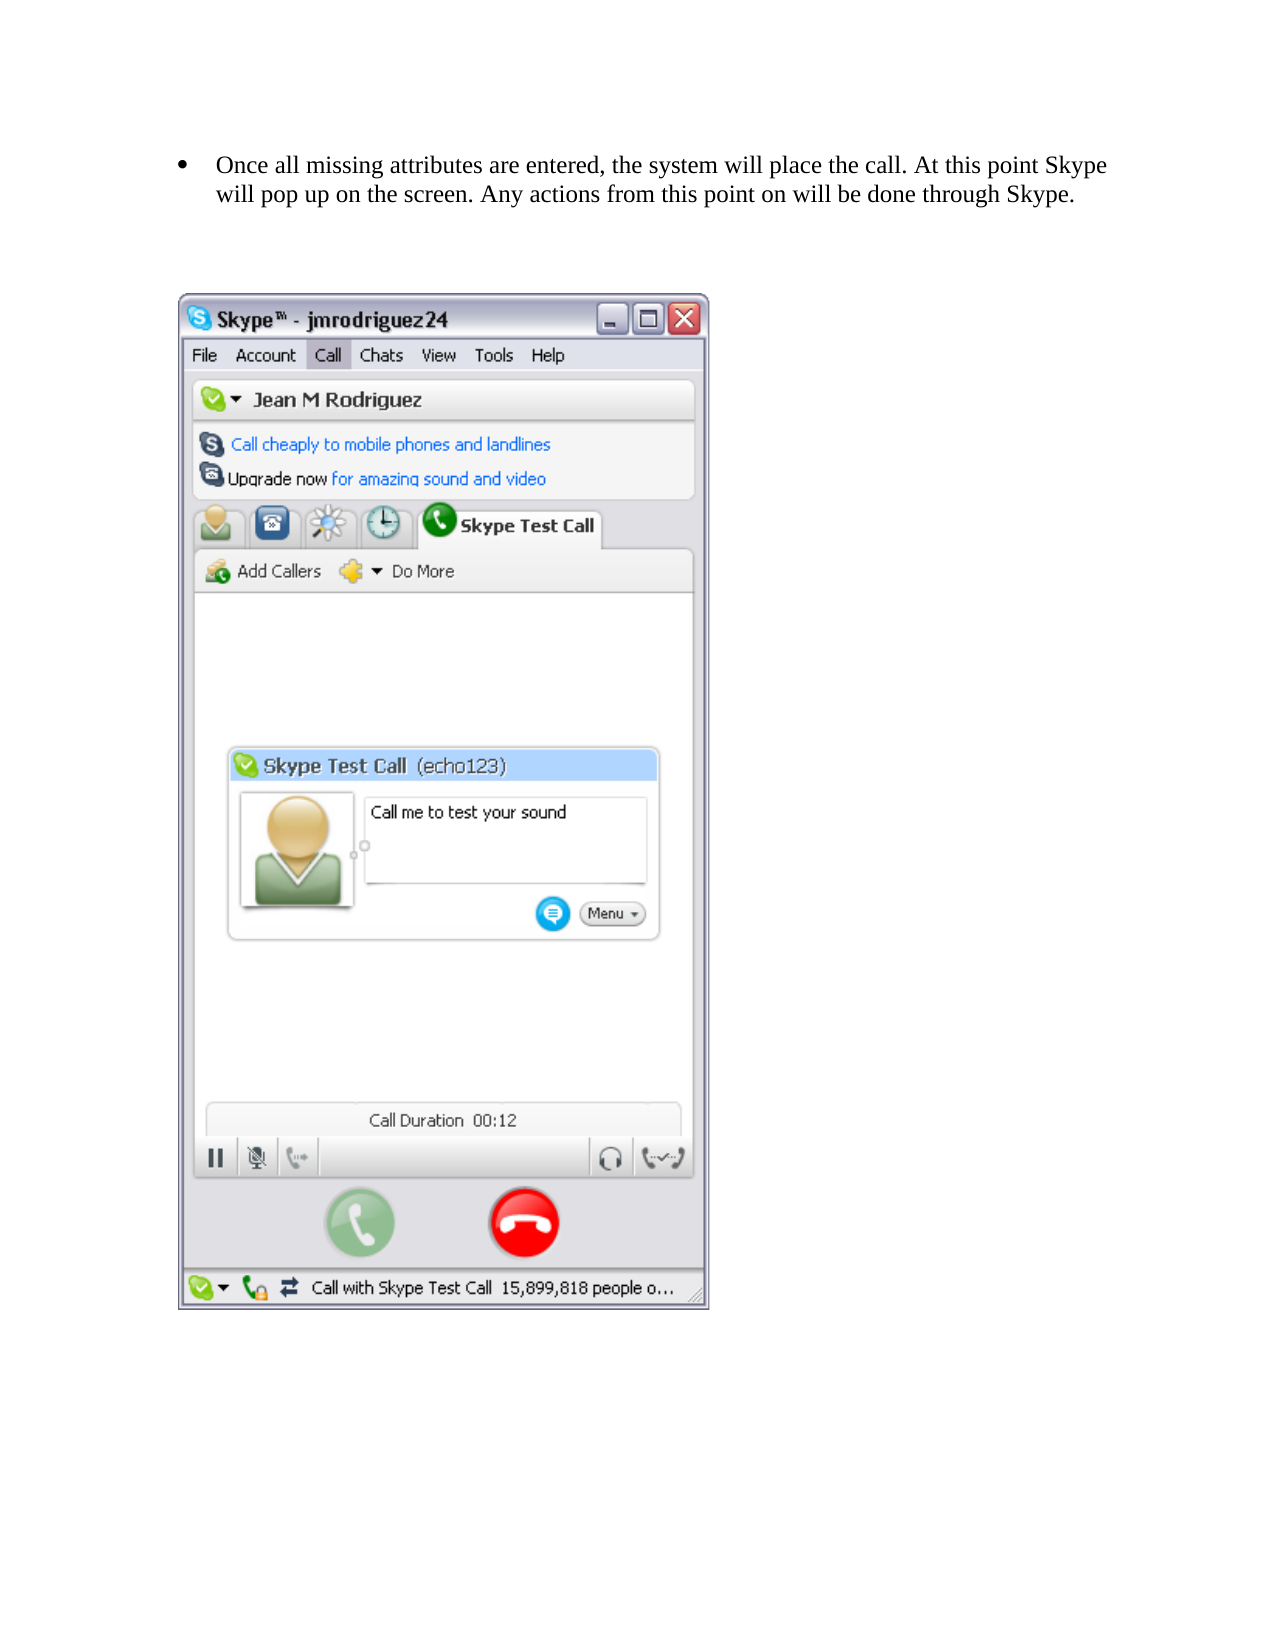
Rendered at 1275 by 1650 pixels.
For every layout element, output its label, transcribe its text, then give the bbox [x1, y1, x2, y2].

picture [178, 293, 710, 1310]
list Once all missing attributes are entered, the system will place the call. At this point Skype will pop up on the screen. Any actions from this point on will be done through Skype. [178, 150, 1125, 207]
